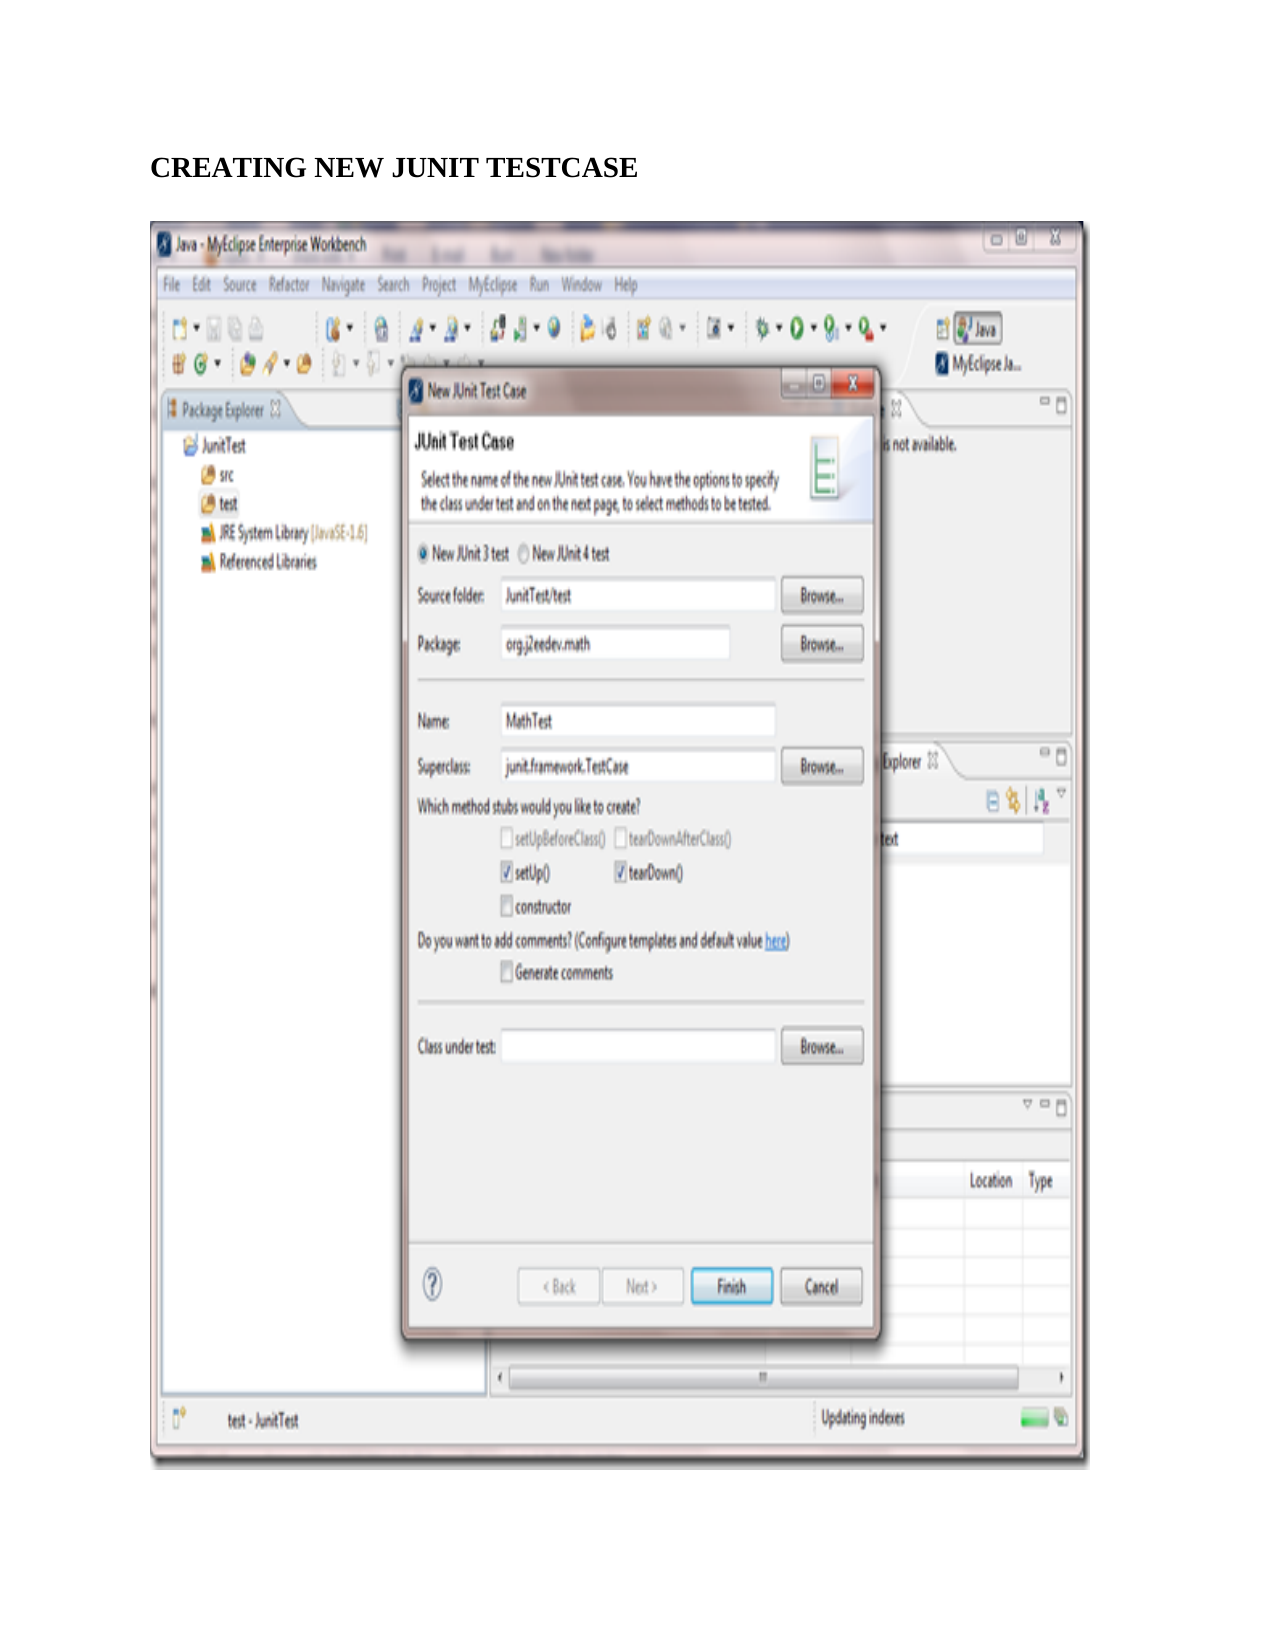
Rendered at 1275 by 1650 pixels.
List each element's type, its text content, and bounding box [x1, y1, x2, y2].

text CREATING NEW JUNIT TESTCASE [150, 150, 1125, 183]
picture [150, 221, 1090, 1470]
